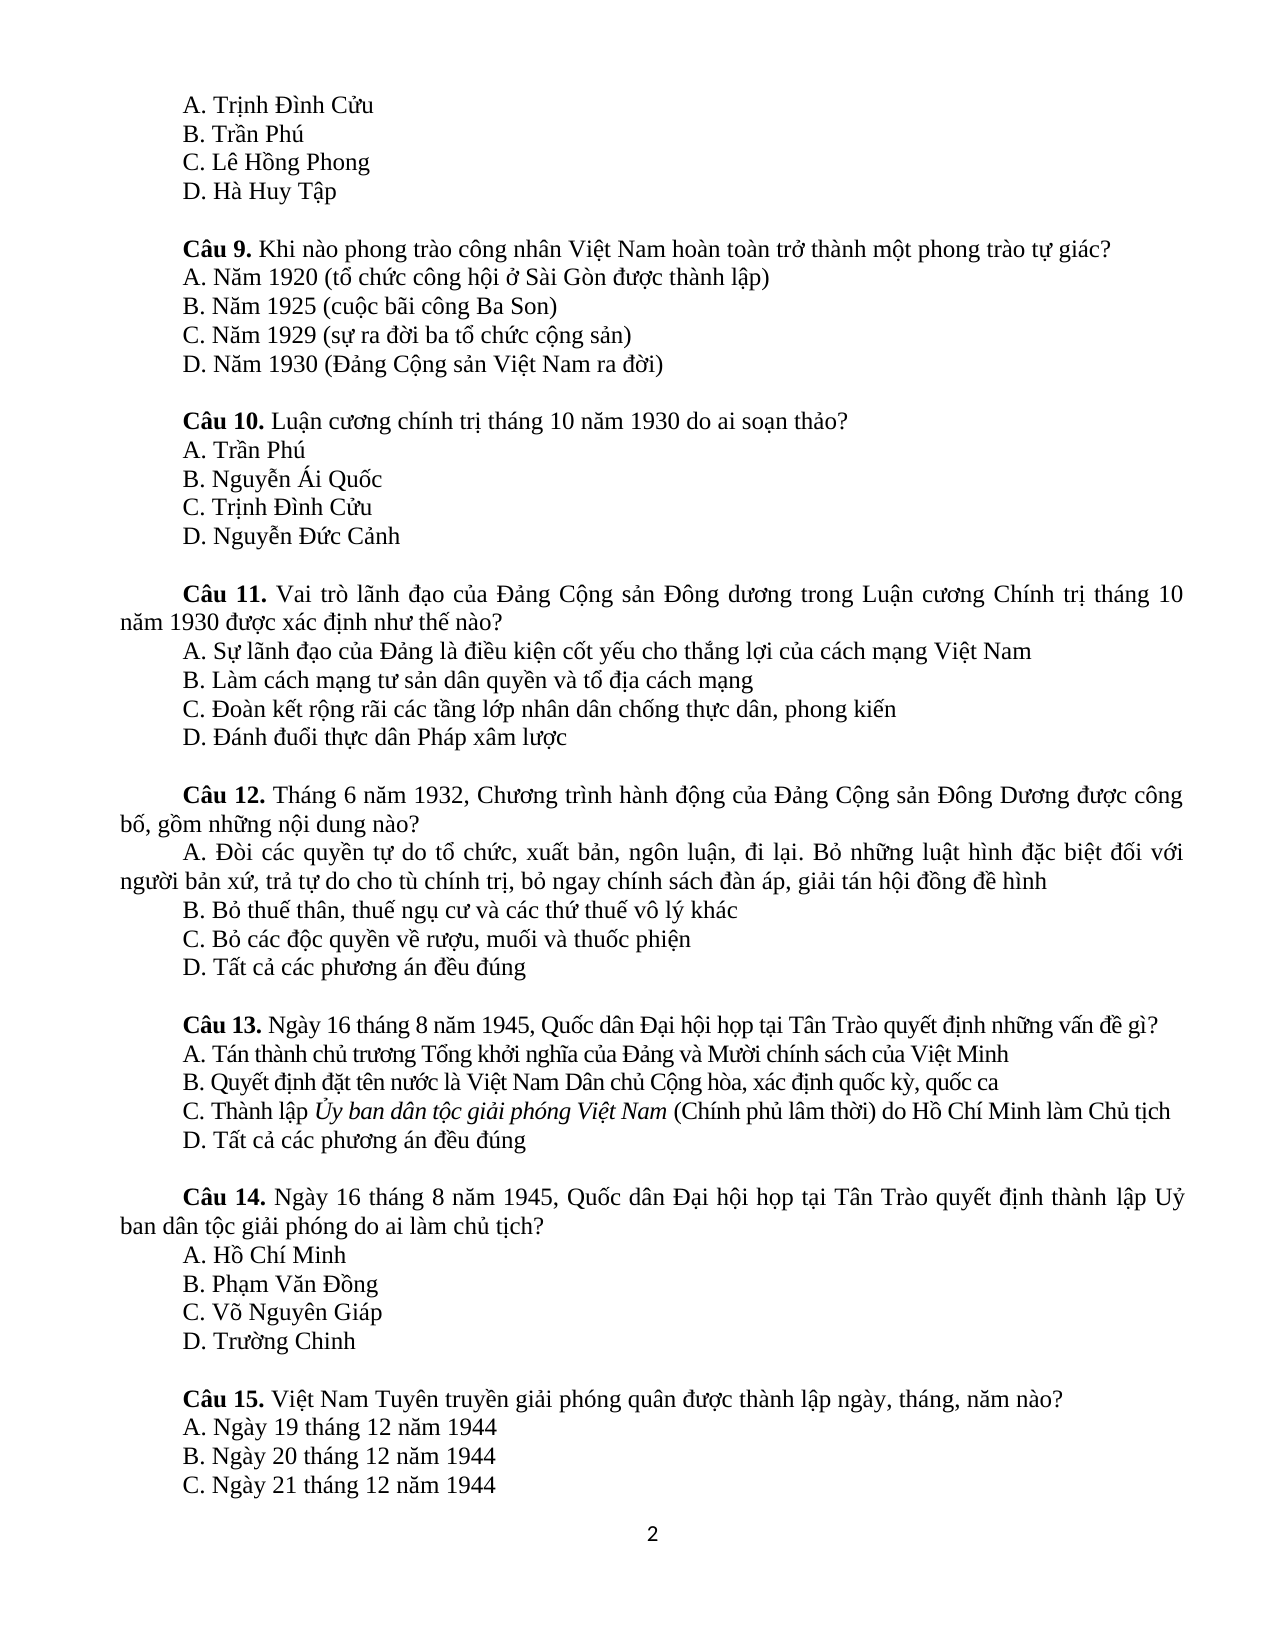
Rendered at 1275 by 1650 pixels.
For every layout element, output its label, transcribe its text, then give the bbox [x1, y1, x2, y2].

text Câu 11. Vai trò lãnh đạo của Đảng Cộng sản Đông dương trong Luận cương Chính trị tháng 10 năm 1930 được xác định như thế nào? [120, 579, 1185, 636]
text B. Trần Phú [120, 119, 1185, 147]
text A. Tán thành chủ trương Tổng khởi nghĩa của Đảng và Mười chính sách của Việt Minh [120, 1039, 1185, 1067]
text C. Bỏ các độc quyền về rượu, muối và thuốc phiện [120, 924, 1185, 952]
text Câu 9. Khi nào phong trào công nhân Việt Nam hoàn toàn trở thành một phong trào tự giác? [120, 234, 1185, 262]
text C. Trịnh Đình Cửu [120, 492, 1185, 521]
text D. Đánh đuổi thực dân Pháp xâm lược [120, 722, 1185, 751]
text D. Trường Chinh [120, 1326, 1185, 1355]
text Câu 12. Tháng 6 năm 1932, Chương trình hành động của Đảng Cộng sản Đông Dương được công bố, gồm những nội dung nào? [120, 780, 1185, 837]
text D. Nguyễn Đức Cảnh [120, 521, 1185, 550]
text D. Tất cả các phương án đều đúng [120, 952, 1185, 981]
text B. Phạm Văn Đồng [120, 1269, 1185, 1297]
text Câu 15. Việt Nam Tuyên truyền giải phóng quân được thành lập ngày, tháng, năm nào? [120, 1384, 1185, 1412]
text A. Trần Phú [120, 435, 1185, 464]
text D. Tất cả các phương án đều đúng [120, 1125, 1185, 1154]
text A. Trịnh Đình Cửu [120, 90, 1185, 119]
text A. Ngày 19 tháng 12 năm 1944 [120, 1412, 1185, 1441]
text D. Hà Huy Tập [120, 176, 1185, 205]
text Câu 10. Luận cương chính trị tháng 10 năm 1930 do ai soạn thảo? [120, 406, 1185, 435]
text A. Sự lãnh đạo của Đảng là điều kiện cốt yếu cho thắng lợi của cách mạng Việt Nam [120, 636, 1185, 665]
text B. Ngày 20 tháng 12 năm 1944 [120, 1441, 1185, 1470]
text C. Võ Nguyên Giáp [120, 1297, 1185, 1326]
text C. Đoàn kết rộng rãi các tầng lớp nhân dân chống thực dân, phong kiến [120, 694, 1185, 722]
text B. Năm 1925 (cuộc bãi công Ba Son) [120, 291, 1185, 320]
text C. Năm 1929 (sự ra đời ba tổ chức cộng sản) [120, 320, 1185, 349]
text D. Năm 1930 (Đảng Cộng sản Việt Nam ra đời) [120, 349, 1185, 377]
text Câu 13. Ngày 16 tháng 8 năm 1945, Quốc dân Đại hội họp tại Tân Trào quyết định những vấn đề gì? [120, 1010, 1185, 1039]
text C. Ngày 21 tháng 12 năm 1944 [120, 1470, 1185, 1499]
text A. Hồ Chí Minh [120, 1240, 1185, 1269]
text C. Thành lập Ủy ban dân tộc giải phóng Việt Nam (Chính phủ lâm thời) do Hồ Chí Minh làm Chủ tịch [120, 1096, 1185, 1125]
text A. Năm 1920 (tổ chức công hội ở Sài Gòn được thành lập) [120, 262, 1185, 291]
text B. Nguyễn Ái Quốc [120, 464, 1185, 492]
text C. Lê Hồng Phong [120, 147, 1185, 176]
text Câu 14. Ngày 16 tháng 8 năm 1945, Quốc dân Đại hội họp tại Tân Trào quyết định thành lập Uỷ ban dân tộc giải phóng do ai làm chủ tịch? [120, 1182, 1185, 1240]
text B. Làm cách mạng tư sản dân quyền và tổ địa cách mạng [120, 665, 1185, 694]
text A. Đòi các quyền tự do tổ chức, xuất bản, ngôn luận, đi lại. Bỏ những luật hình đặc biệt đối với người bản xứ, trả tự do cho tù chính trị, bỏ ngay chính sách đàn áp, giải tán hội đồng đề hình [120, 837, 1185, 895]
text B. Quyết định đặt tên nước là Việt Nam Dân chủ Cộng hòa, xác định quốc kỳ, quốc ca [120, 1067, 1185, 1096]
text B. Bỏ thuế thân, thuế ngụ cư và các thứ thuế vô lý khác [120, 895, 1185, 924]
